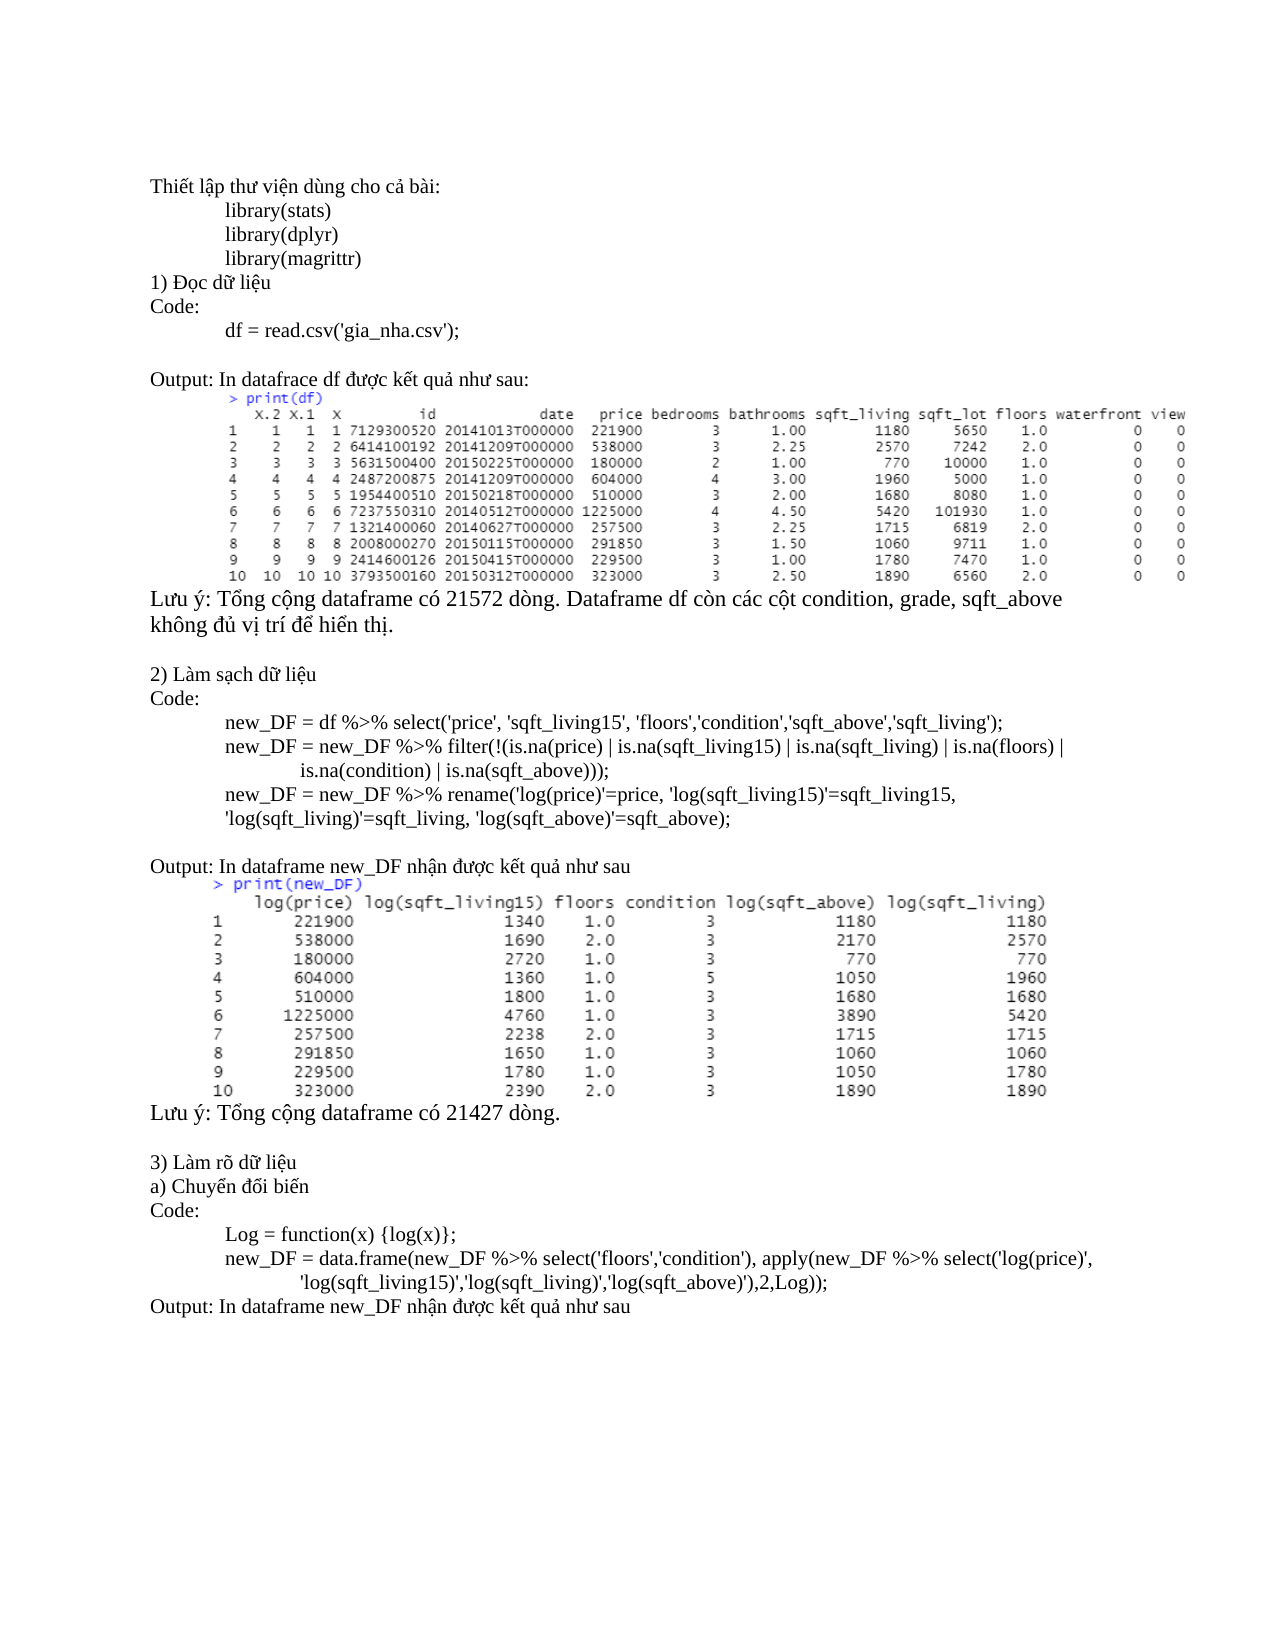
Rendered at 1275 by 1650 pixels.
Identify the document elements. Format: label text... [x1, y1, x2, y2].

text new_DF = df %>% select('price', 'sqft_living15', 'floors','condition','sqft_above','sqft_living'); [150, 710, 1125, 734]
list Chuyển đổi biến [150, 1174, 1125, 1198]
picture [206, 878, 1069, 1100]
text library(magrittr) [150, 246, 1125, 270]
text Code: [150, 686, 1125, 710]
text Code: [150, 1198, 1125, 1222]
text library(dplyr) [150, 222, 1125, 246]
text new_DF = new_DF %>% filter(!(is.na(price) | is.na(sqft_living15) | is.na(sqft_living) | is.na(floors) | is.na(condition) | is.na(sqft_above))); [150, 734, 1125, 782]
picture [225, 390, 1200, 585]
text library(stats) [150, 198, 1125, 222]
text Lưu ý: Tổng cộng dataframe có 21427 dòng. [150, 1099, 1125, 1126]
text Lưu ý: Tổng cộng dataframe có 21572 dòng. Dataframe df còn các cột condition, grade, sqft_above không đủ vị trí để hiển thị. [150, 585, 1125, 637]
list Làm rõ dữ liệu [150, 1150, 1125, 1174]
text Output: In dataframe new_DF nhận được kết quả như sau [150, 1294, 1125, 1318]
text new_DF = data.frame(new_DF %>% select('floors','condition'), apply(new_DF %>% select('log(price)', 'log(sqft_living15)','log(sqft_living)','log(sqft_above)'),2,Log)); [150, 1246, 1125, 1294]
text Thiết lập thư viện dùng cho cả bài: [150, 174, 1125, 198]
list Làm sạch dữ liệu [150, 662, 1125, 686]
text new_DF = new_DF %>% rename('log(price)'=price, 'log(sqft_living15)'=sqft_living15, 'log(sqft_living)'=sqft_living, 'log(sqft_above)'=sqft_above); [150, 782, 1125, 830]
text df = read.csv('gia_nha.csv'); [150, 318, 1125, 342]
text Output: In dataframe new_DF nhận được kết quả như sau [150, 854, 1125, 878]
text Code: [150, 294, 1125, 318]
list Đọc dữ liệu [150, 270, 1125, 294]
text Log = function(x) {log(x)}; [150, 1222, 1125, 1246]
text Output: In datafrace df được kết quả như sau: [150, 367, 1125, 391]
